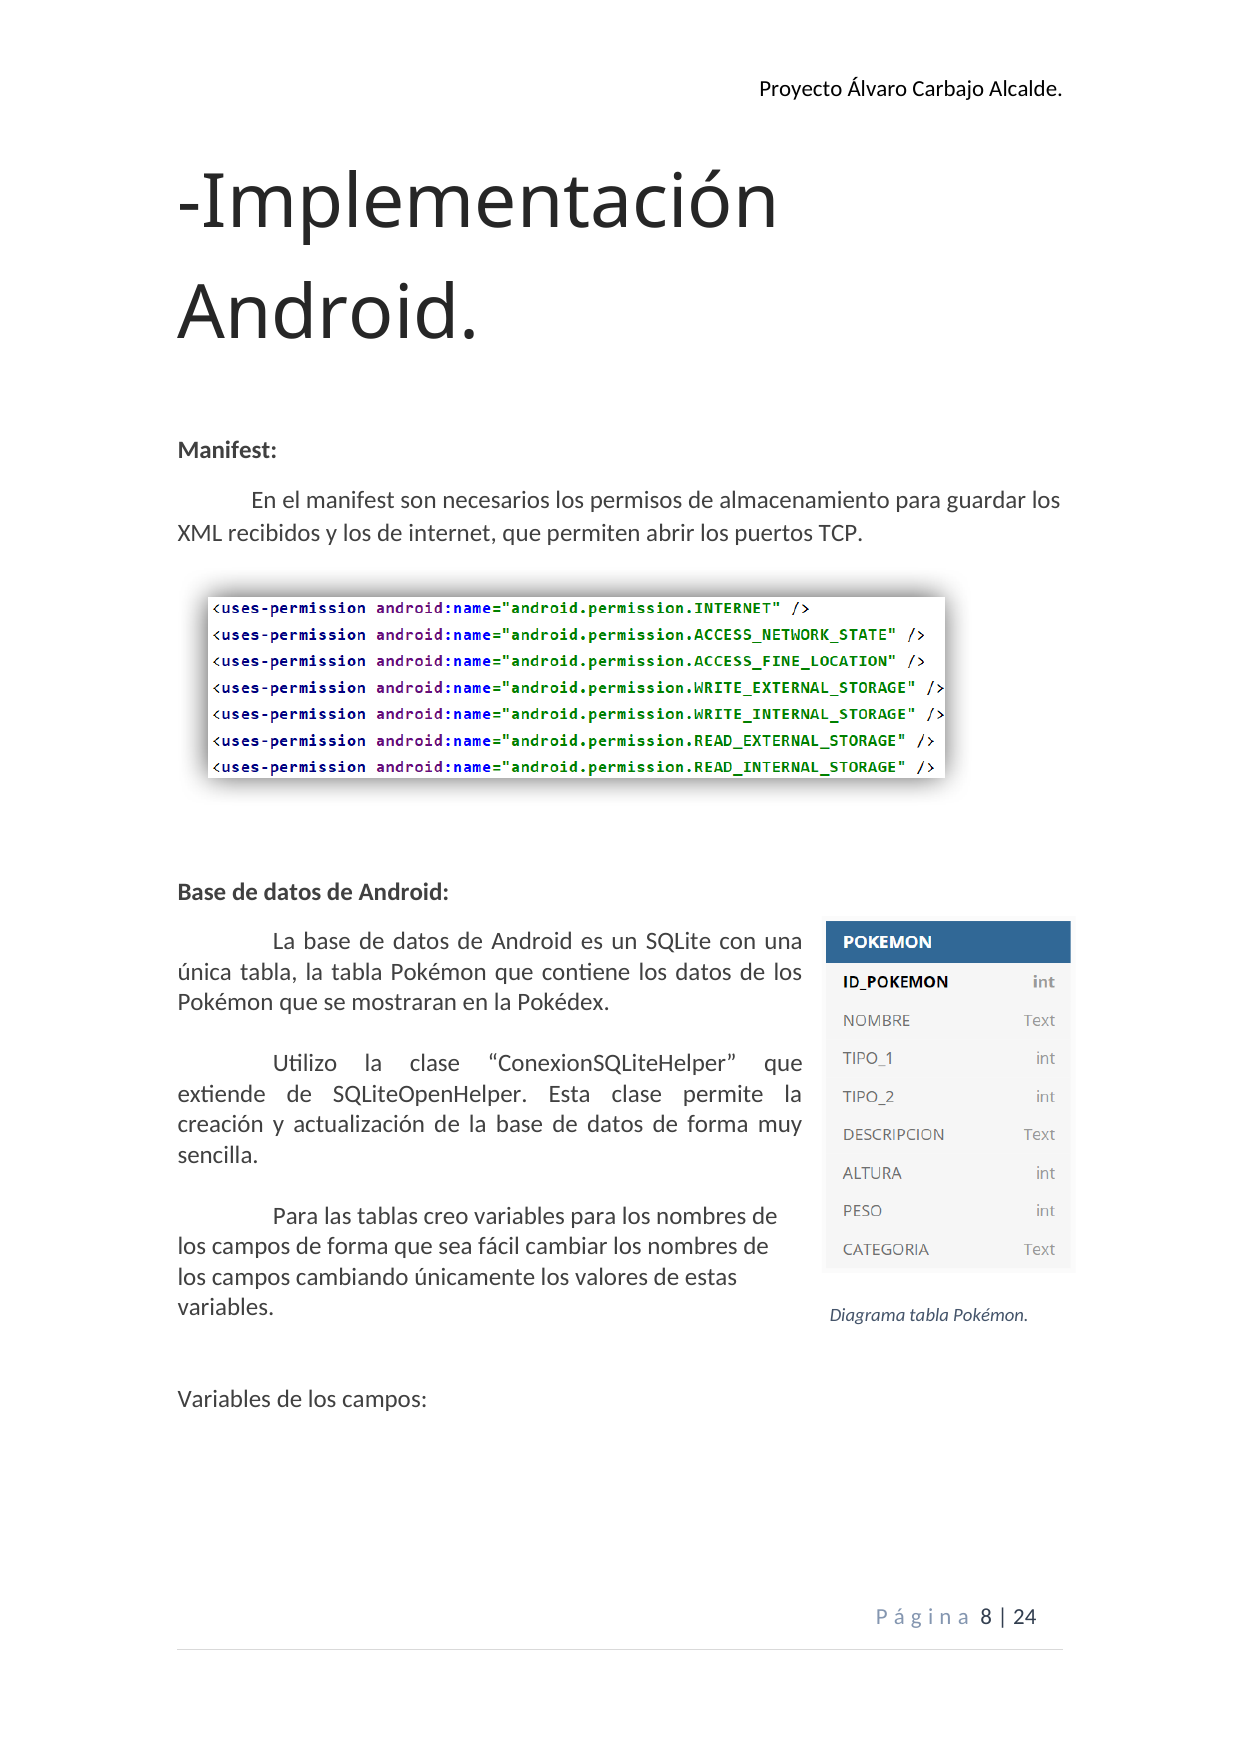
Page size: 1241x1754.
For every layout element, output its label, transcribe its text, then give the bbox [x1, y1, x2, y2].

text Para las tablas creo variables para los nombres de los campos de forma que sea fácil cambiar los nombres de los campos cambiando únicamente los valores de estas variables. [177, 1200, 1063, 1322]
text -Implementación Android. [177, 148, 1063, 360]
text Variables de los campos: [177, 1383, 1063, 1414]
picture [208, 597, 945, 778]
text Base de datos de Android: [177, 876, 1063, 906]
text Utilizo la clase “ConexionSQLiteHelper” que extiende de SQLiteOpenHelper. Esta clase permite la creación y actualización de la base de datos de forma muy sencilla. [177, 1047, 821, 1169]
text La base de datos de Android es un SQLite con una única tabla, la tabla Pokémon que contiene los datos de los Pokémon que se mostraran en la Pokédex. [177, 925, 821, 1017]
text Manifest: [177, 434, 1063, 465]
text En el manifest son necesarios los permisos de almacenamiento para guardar los XML recibidos y los de internet, que permiten abrir los puertos TCP. [177, 484, 1063, 547]
picture [821, 916, 1076, 1273]
